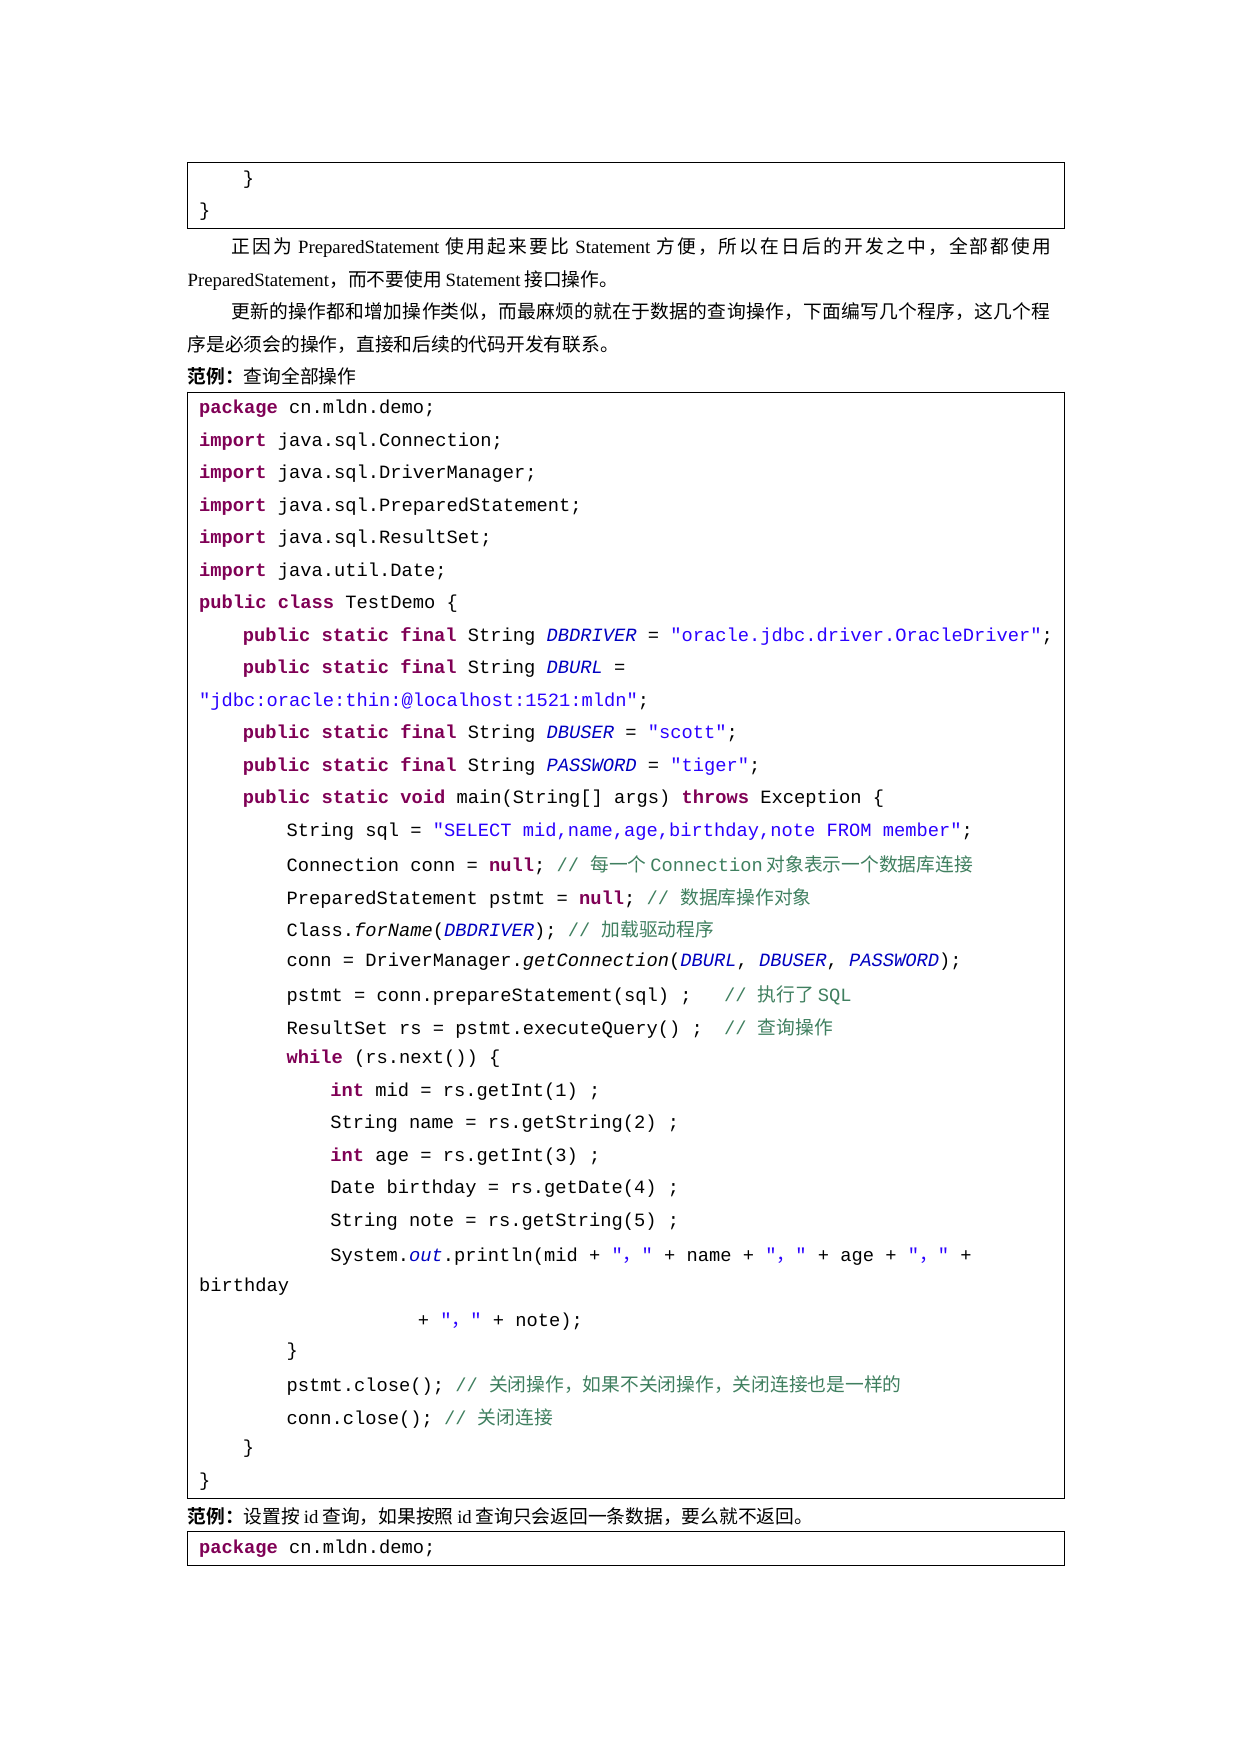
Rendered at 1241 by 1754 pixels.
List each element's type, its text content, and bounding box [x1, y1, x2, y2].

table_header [188, 1532, 1064, 1565]
text 范例：查询全部操作 [187, 359, 1053, 392]
text 正因为PreparedStatement使用起来要比Statement方便，所以在日后的开发之中，全部都使用PreparedStatement，而不要使用Statement接口操作。 [187, 229, 1053, 294]
table_header package cn.mldn.demo; import java.sql.Connection; import java.sql.DriverManager; import java.sql.PreparedStatement; import java.sql.ResultSet; import java.util.Date; public class TestDemo { public static final String DBDRIVER = "oracle.jdbc.driver.OracleDriver"; public static final String DBURL = "jdbc:oracle:thin:@localhost:1521:mldn"; public static final String DBUSER = "scott"; public static final String PASSWORD = "tiger"; public static void main(String[] args) throws Exception { String sql = "SELECT mid,name,age,birthday,note FROM member"; Connection conn = null; // 每一个Connection对象表示一个数据库连接 PreparedStatement pstmt = null; // 数据库操作对象 Class.forName(DBDRIVER); // 加载驱动程序 conn = DriverManager.getConnection(DBURL, DBUSER, PASSWORD); pstmt = conn.prepareStatement(sql) ; // 执行了SQL ResultSet rs = pstmt.executeQuery() ; // 查询操作 while (rs.next()) { int mid = rs.getInt(1) ; String name = rs.getString(2) ; int age = rs.getInt(3) ; Date birthday = rs.getDate(4) ; String note = rs.getString(5) ; System.out.println(mid + "，" + name + "，" + age + "，" + birthday + "，" + note); } pstmt.close(); // 关闭操作，如果不关闭操作，关闭连接也是一样的 conn.close(); // 关闭连接 } } [188, 393, 1064, 1498]
text 更新的操作都和增加操作类似，而最麻烦的就在于数据的查询操作，下面编写几个程序，这几个程序是必须会的操作，直接和后续的代码开发有联系。 [187, 294, 1053, 359]
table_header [188, 163, 1064, 228]
text 范例：设置按id查询，如果按照id查询只会返回一条数据，要么就不返回。 [187, 1499, 1053, 1531]
